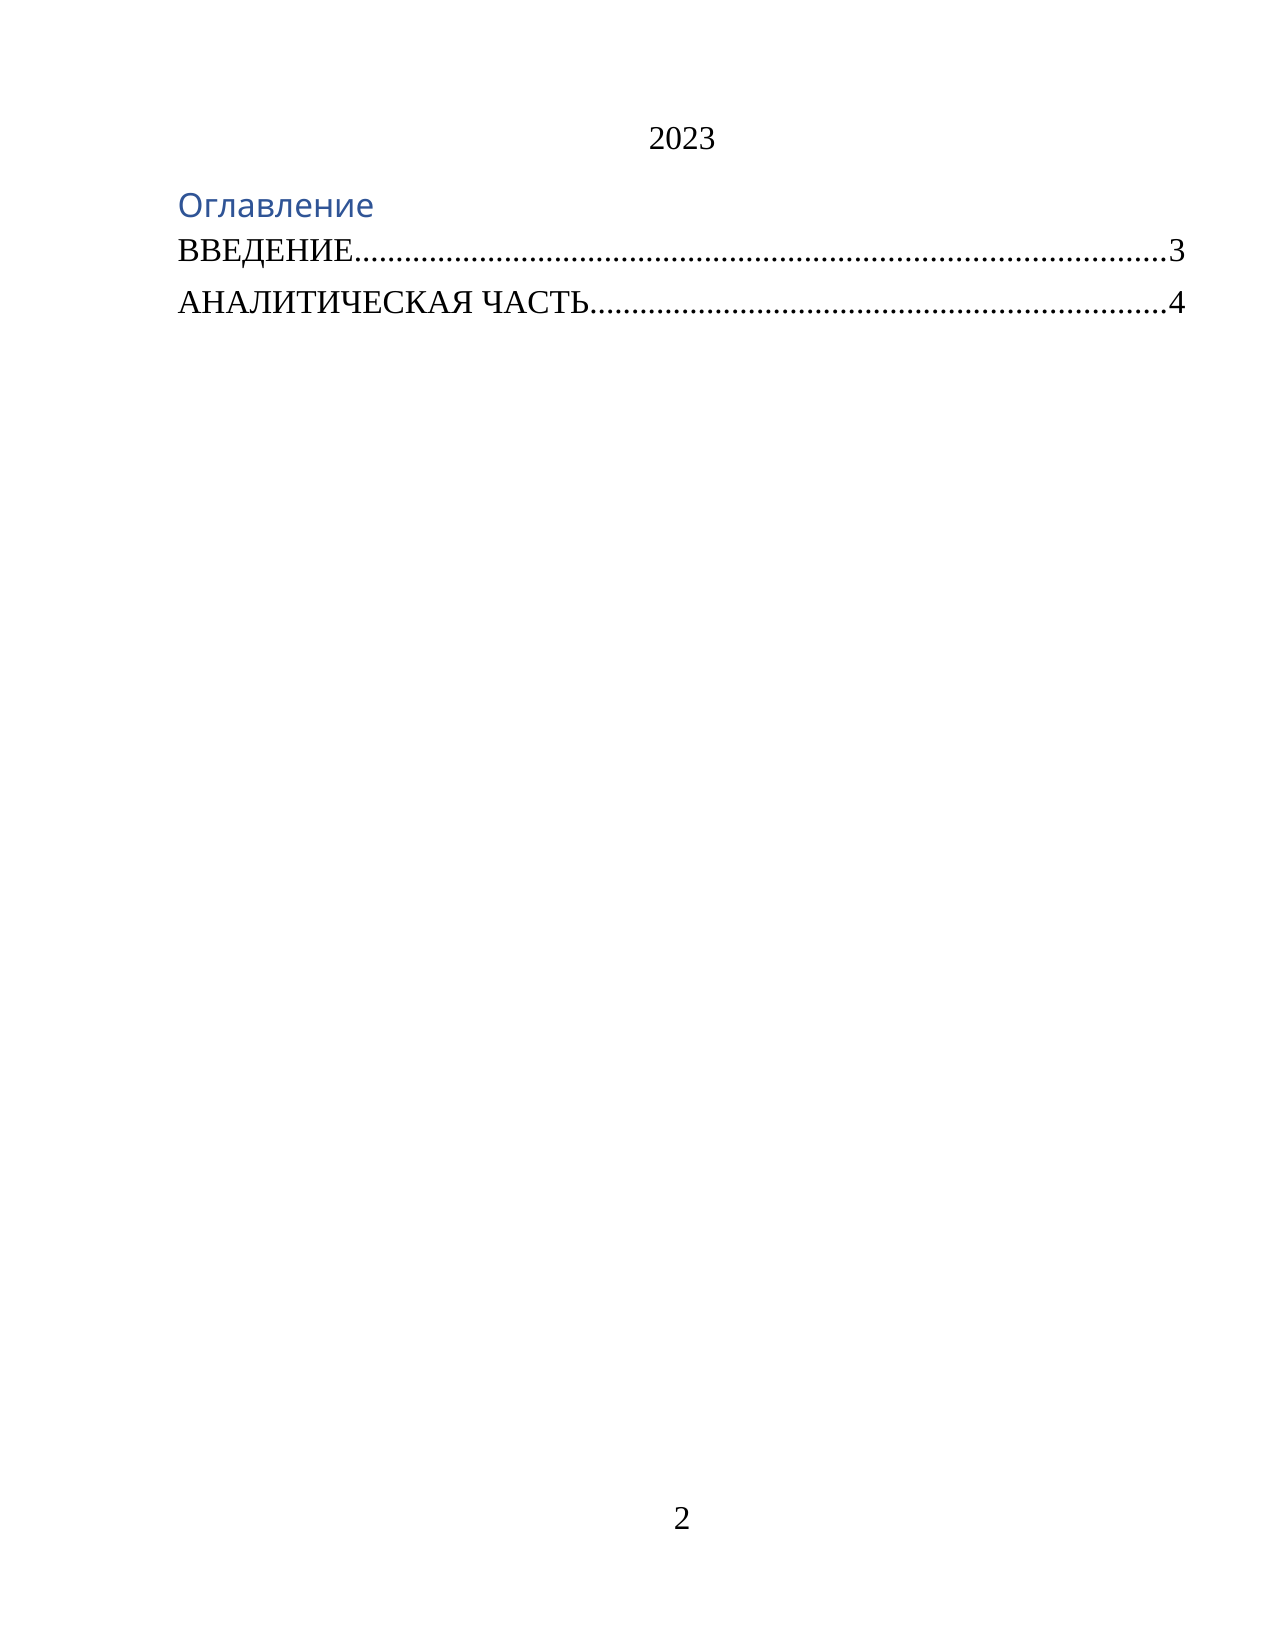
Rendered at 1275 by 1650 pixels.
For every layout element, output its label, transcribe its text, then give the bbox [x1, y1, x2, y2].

text 2023 [177, 118, 1186, 156]
